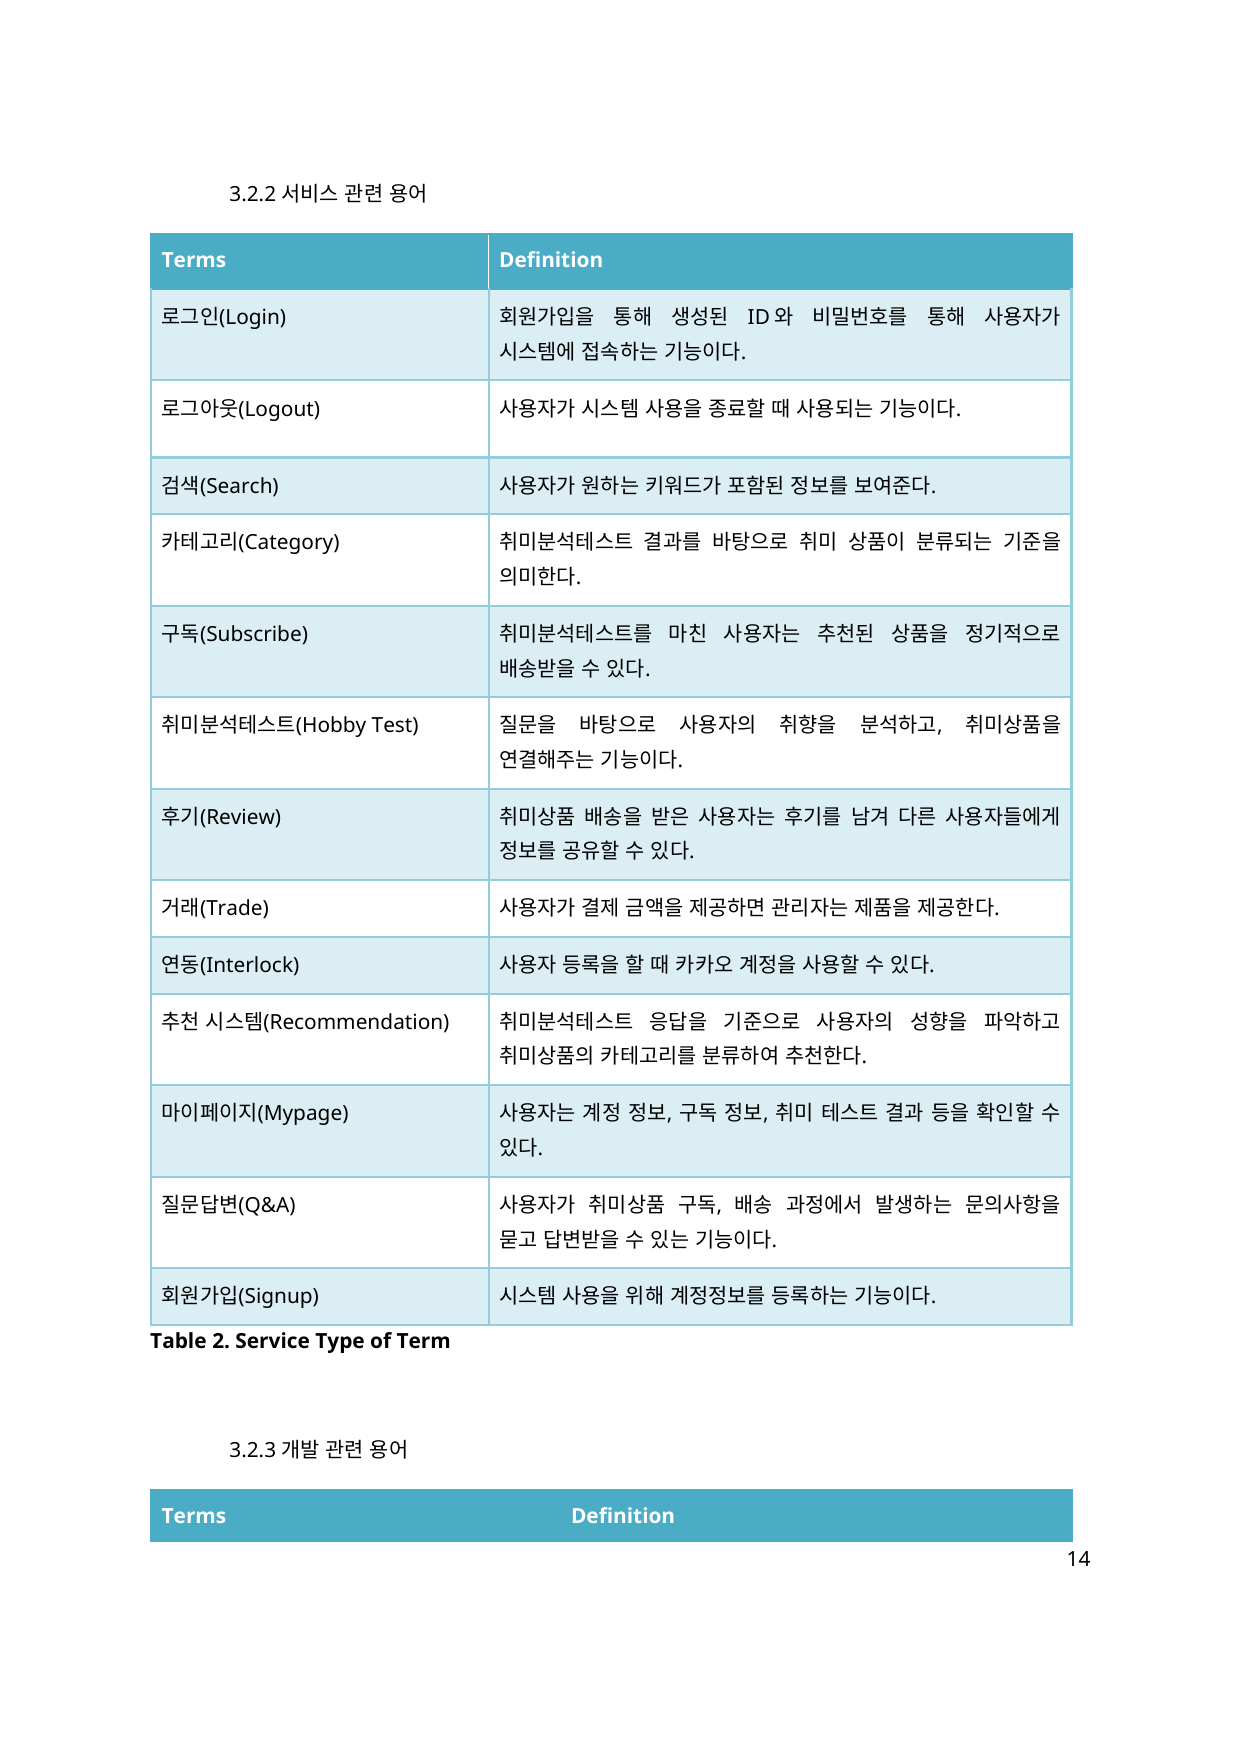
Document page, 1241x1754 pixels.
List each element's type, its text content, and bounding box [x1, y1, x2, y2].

table_cell 사용자가 원하는 키워드가 포함된 정보를 보여준다. [490, 459, 1070, 513]
table_cell 카테고리(Category) [152, 515, 488, 604]
table_cell 추천 시스템(Recommendation) [152, 995, 488, 1084]
table_cell 연동(Interlock) [152, 938, 488, 993]
table_cell 로그인(Login) [152, 290, 488, 379]
table_header Terms [152, 235, 488, 288]
table_cell 질문답변(Q&A) [152, 1178, 488, 1267]
table_header Definition [489, 235, 1070, 288]
table_cell 마이페이지(Mypage) [152, 1086, 488, 1176]
table_cell 사용자가 취미상품 구독, 배송 과정에서 발생하는 문의사항을 묻고 답변받을 수 있는 기능이다. [490, 1178, 1070, 1267]
subtitle 3.2.2 서비스 관련 용어 [229, 177, 1090, 207]
subtitle 3.2.3 개발 관련 용어 [229, 1433, 1090, 1463]
table_cell 회원가입(Signup) [152, 1269, 488, 1324]
table_cell 사용자가 결제 금액을 제공하면 관리자는 제품을 제공한다. [490, 881, 1070, 936]
table_cell 거래(Trade) [152, 881, 488, 936]
table_cell 취미분석테스트 결과를 바탕으로 취미 상품이 분류되는 기준을 의미한다. [490, 515, 1070, 604]
table_cell 사용자 등록을 할 때 카카오 계정을 사용할 수 있다. [490, 938, 1070, 993]
table_cell 취미분석테스트를 마친 사용자는 추천된 상품을 정기적으로 배송받을 수 있다. [490, 607, 1070, 696]
table_cell 후기(Review) [152, 790, 488, 879]
table_cell 구독(Subscribe) [152, 607, 488, 696]
table_cell 회원가입을 통해 생성된 ID와 비밀번호를 통해 사용자가 시스템에 접속하는 기능이다. [490, 290, 1070, 379]
table_cell 시스템 사용을 위해 계정정보를 등록하는 기능이다. [490, 1269, 1070, 1324]
table_cell 질문을 바탕으로 사용자의 취향을 분석하고, 취미상품을 연결해주는 기능이다. [490, 698, 1070, 788]
table_cell 로그아웃(Logout) [152, 381, 488, 456]
table_cell 사용자는 계정 정보, 구독 정보, 취미 테스트 결과 등을 확인할 수 있다. [490, 1086, 1070, 1176]
table_cell 검색(Search) [152, 459, 488, 513]
table_cell 취미분석테스트(Hobby Test) [152, 698, 488, 788]
table_cell 사용자가 시스템 사용을 종료할 때 사용되는 기능이다. [490, 381, 1070, 456]
table_cell 취미분석테스트 응답을 기준으로 사용자의 성향을 파악하고 취미상품의 카테고리를 분류하여 추천한다. [490, 995, 1070, 1084]
table_header Terms [152, 1491, 560, 1540]
table_header Definition [560, 1491, 1070, 1540]
table_cell 취미상품 배송을 받은 사용자는 후기를 남겨 다른 사용자들에게 정보를 공유할 수 있다. [490, 790, 1070, 879]
